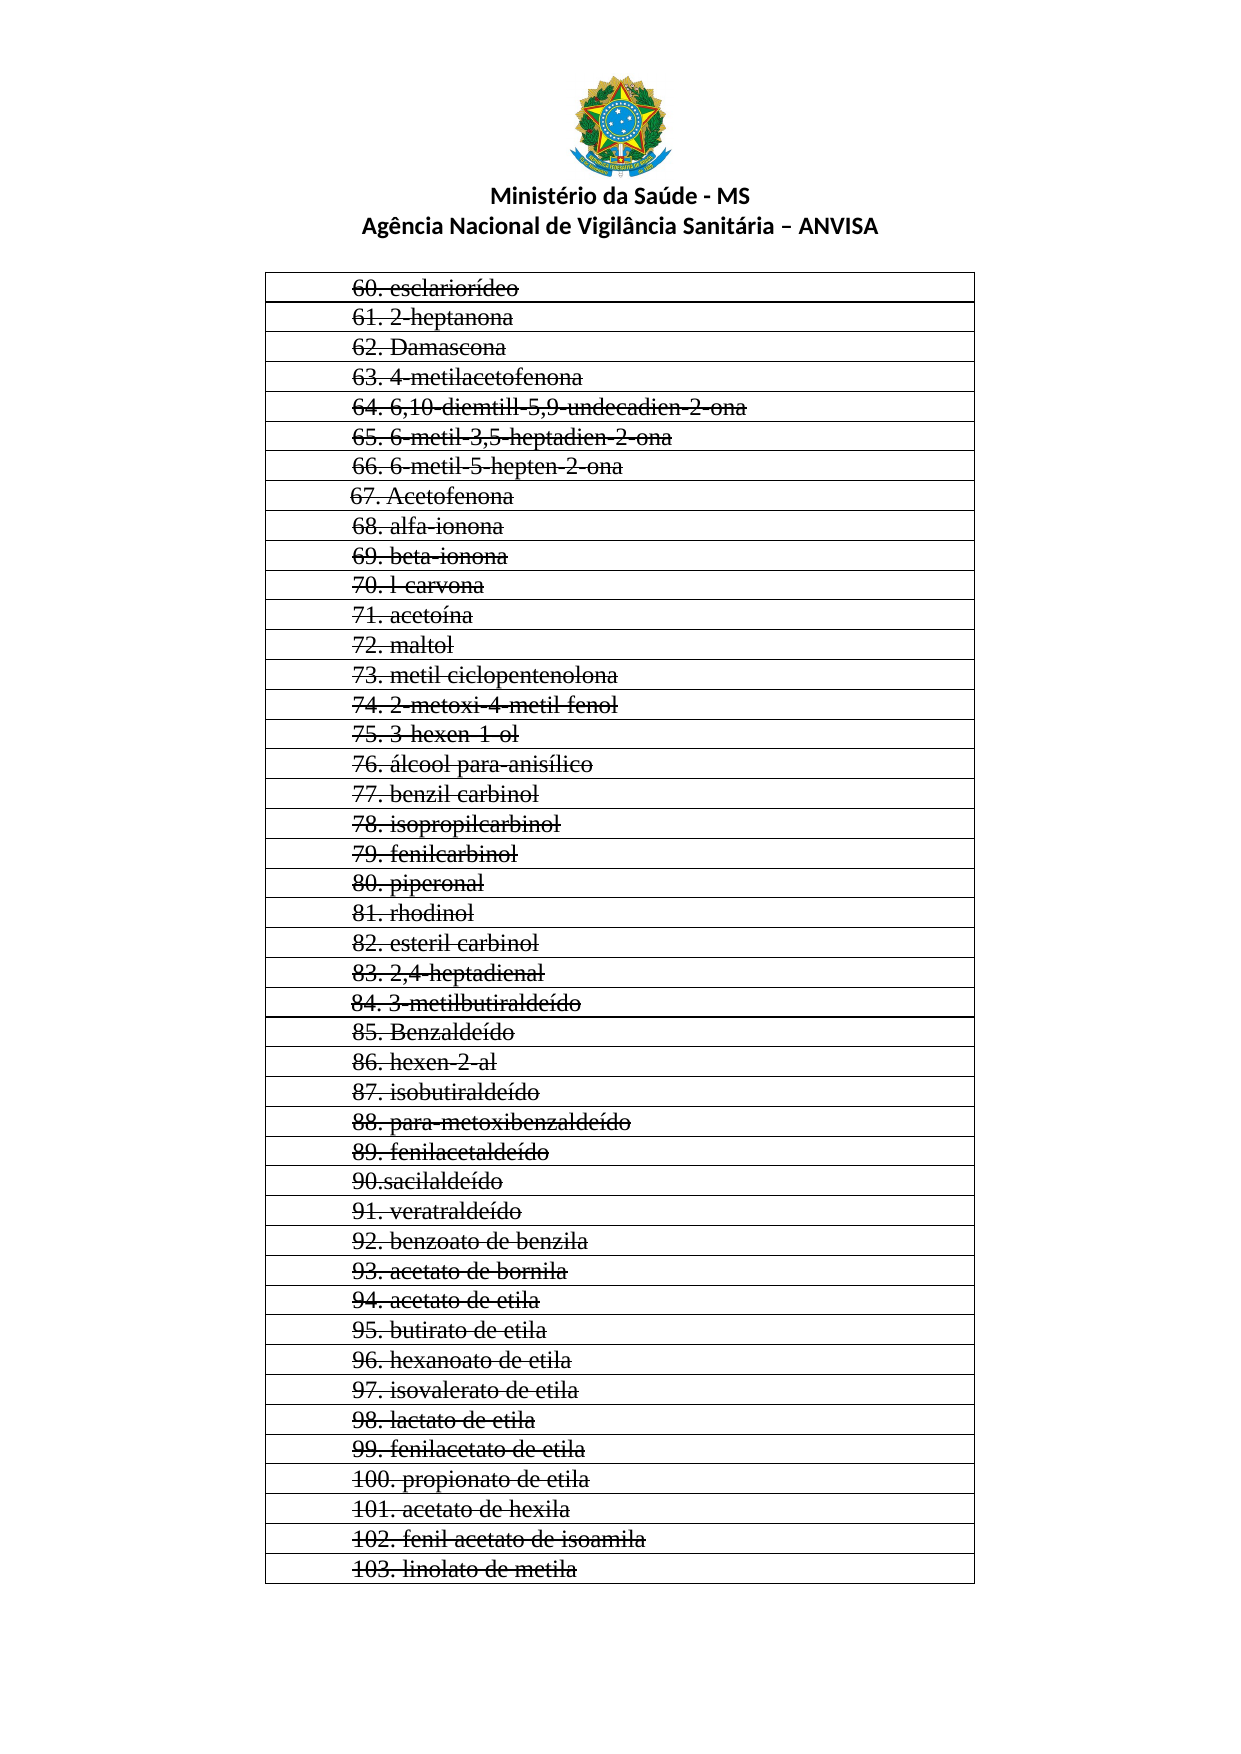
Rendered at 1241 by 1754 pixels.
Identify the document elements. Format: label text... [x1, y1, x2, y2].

table_cell 86. hexen-2-al [266, 1047, 974, 1076]
table_cell 61. 2-heptanona [266, 303, 974, 331]
table_cell 75. 3-hexen-1-ol [266, 720, 974, 748]
table_cell 78. isopropilcarbinol [266, 809, 974, 838]
table_cell 87. isobutiraldeído [266, 1077, 974, 1106]
table_cell 94. acetato de etila [266, 1286, 974, 1314]
table_cell 72. maltol [266, 630, 974, 659]
picture [566, 73, 674, 180]
table_cell 81. rhodinol [266, 898, 974, 927]
table_cell 100. propionato de etila [266, 1464, 974, 1493]
table_cell 73. metil ciclopentenolona [266, 660, 974, 689]
table_cell 69. beta-ionona [266, 541, 974, 569]
table_cell 91. veratraldeído [266, 1196, 974, 1225]
table_cell 82. esteril carbinol [266, 928, 974, 957]
table_cell 71. acetoína [266, 600, 974, 629]
table_cell 68. alfa-ionona [266, 511, 974, 540]
table_cell 63. 4-metilacetofenona [266, 362, 974, 391]
table_cell 83. 2,4-heptadienal [266, 958, 974, 987]
table_cell 74. 2-metoxi-4-metil fenol [266, 690, 974, 718]
table_cell 77. benzil carbinol [266, 779, 974, 808]
table_cell 99. fenilacetato de etila [266, 1435, 974, 1463]
table_cell 89. fenilacetaldeído [266, 1137, 974, 1165]
table_cell 62. Damascona [266, 332, 974, 361]
table_cell 84. 3-metilbutiraldeído [266, 988, 974, 1016]
table_cell 97. isovalerato de etila [266, 1375, 974, 1404]
table_cell 102. fenil acetato de isoamila [266, 1524, 974, 1553]
table_cell 93. acetato de bornila [266, 1256, 974, 1284]
table_cell 70. l-carvona [266, 571, 974, 599]
table_cell 79. fenilcarbinol [266, 839, 974, 867]
table_cell 85. Benzaldeído [266, 1018, 974, 1046]
table_cell 67. Acetofenona [266, 481, 974, 510]
table_cell 92. benzoato de benzila [266, 1226, 974, 1255]
table_cell 64. 6,10-diemtill-5,9-undecadien-2-ona [266, 392, 974, 421]
table_cell 101. acetato de hexila [266, 1494, 974, 1523]
table_cell 88. para-metoxibenzaldeído [266, 1107, 974, 1136]
table_cell 90.sacilaldeído [266, 1166, 974, 1195]
table_cell 60. esclariorídeo [266, 273, 974, 301]
table_cell 66. 6-metil-5-hepten-2-ona [266, 451, 974, 480]
table_cell 65. 6-metil-3,5-heptadien-2-ona [266, 422, 974, 450]
table_cell 98. lactato de etila [266, 1405, 974, 1433]
table_cell 103. linolato de metila [266, 1554, 974, 1582]
table_cell 76. álcool para-anisílico [266, 749, 974, 778]
table_cell 95. butirato de etila [266, 1315, 974, 1344]
table_cell 80. piperonal [266, 869, 974, 897]
table_cell 96. hexanoato de etila [266, 1345, 974, 1374]
